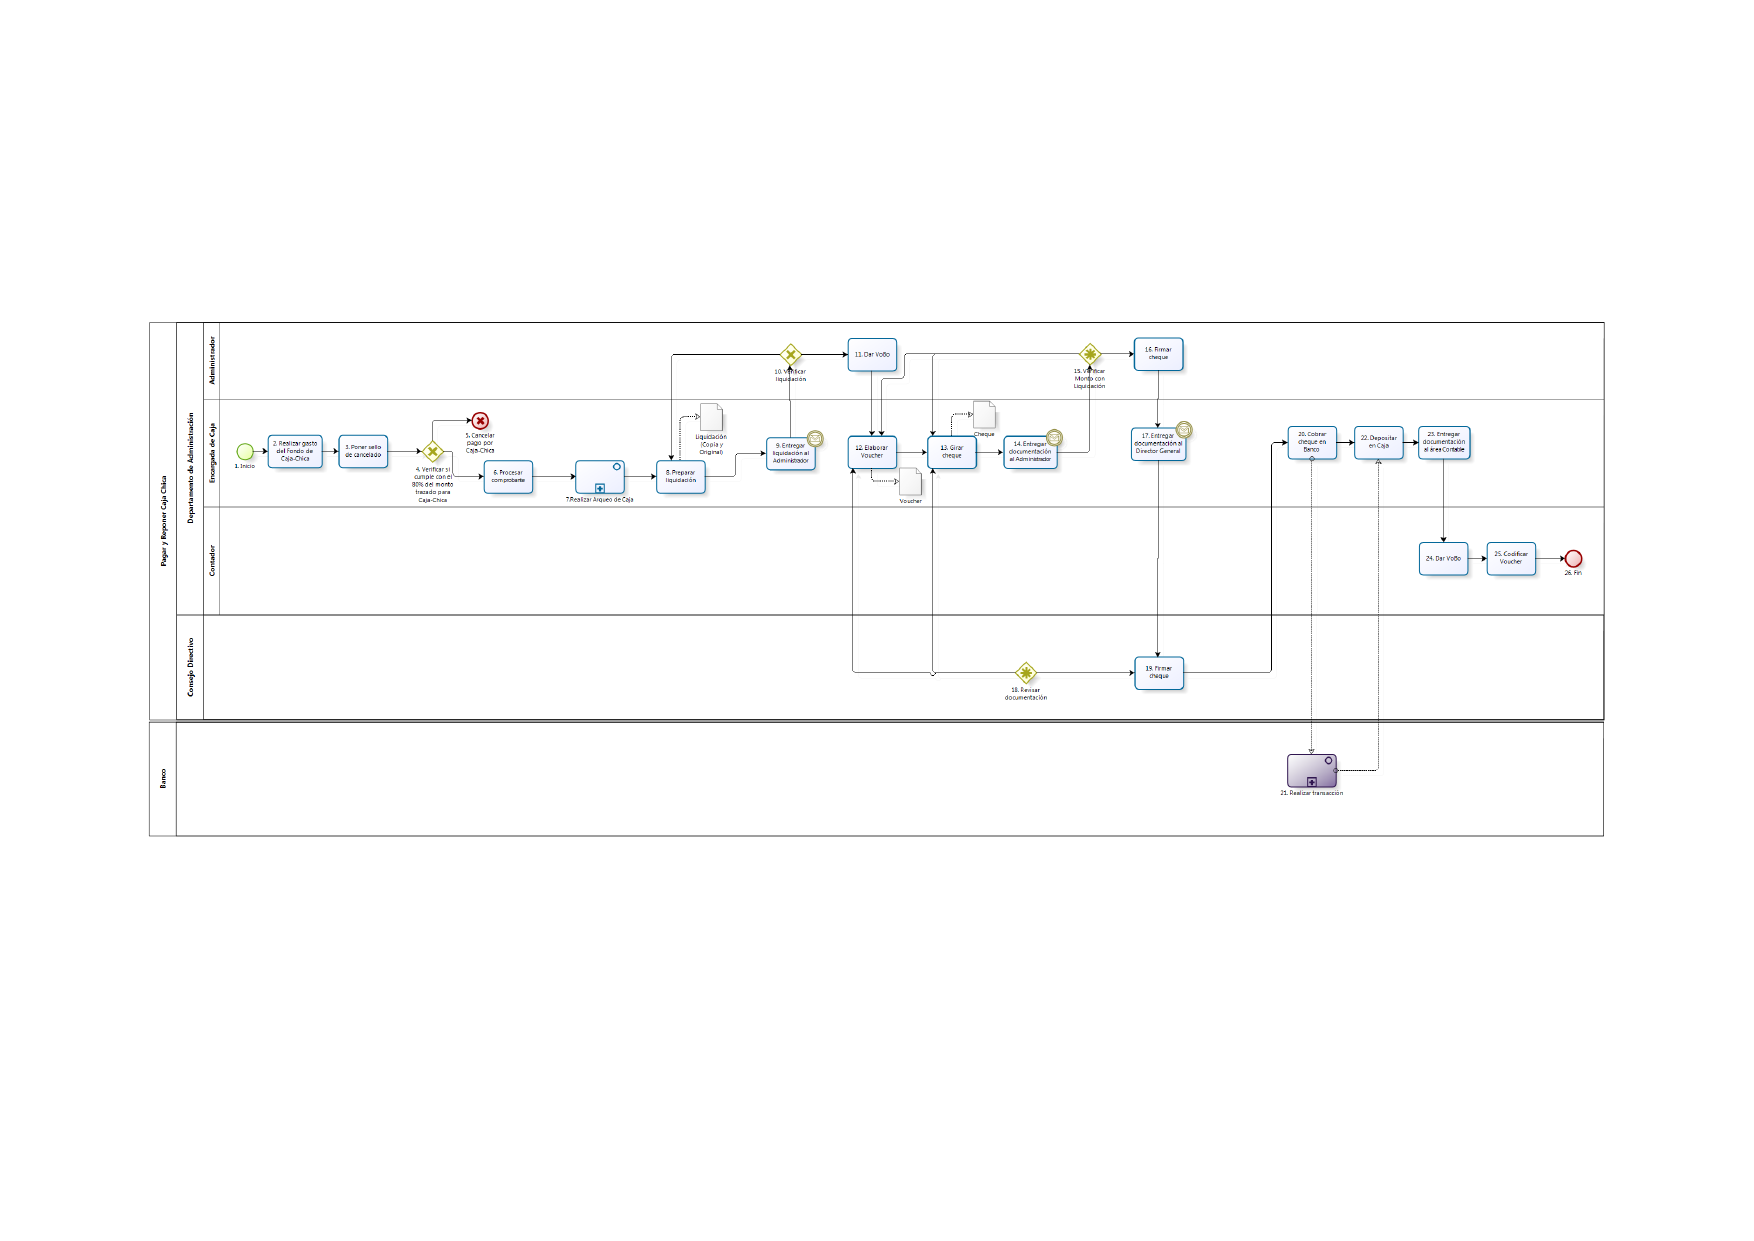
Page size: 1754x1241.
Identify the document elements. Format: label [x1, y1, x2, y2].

picture [147, 321, 1607, 839]
